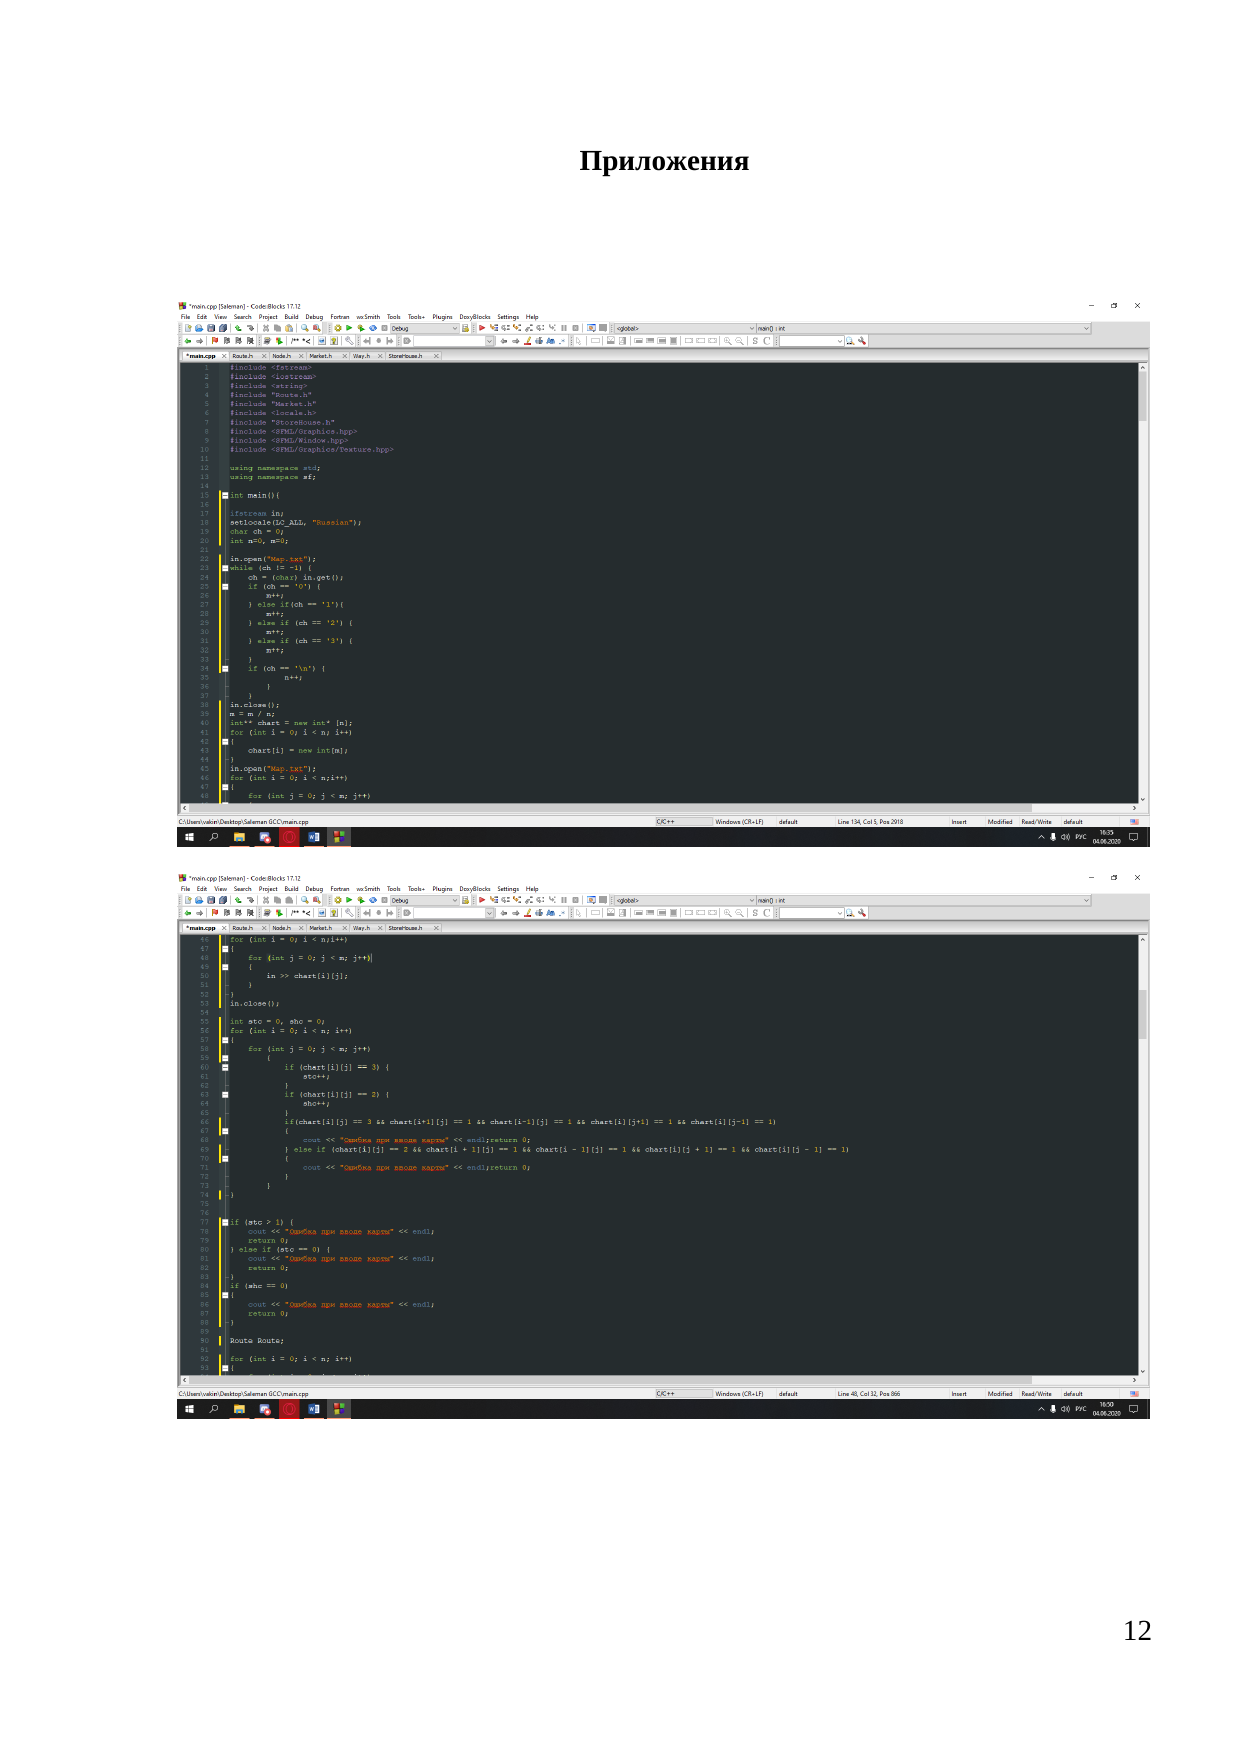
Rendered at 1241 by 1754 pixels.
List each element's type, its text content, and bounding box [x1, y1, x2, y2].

picture [177, 300, 1150, 847]
picture [177, 872, 1150, 1419]
subtitle Приложения [177, 143, 1152, 177]
